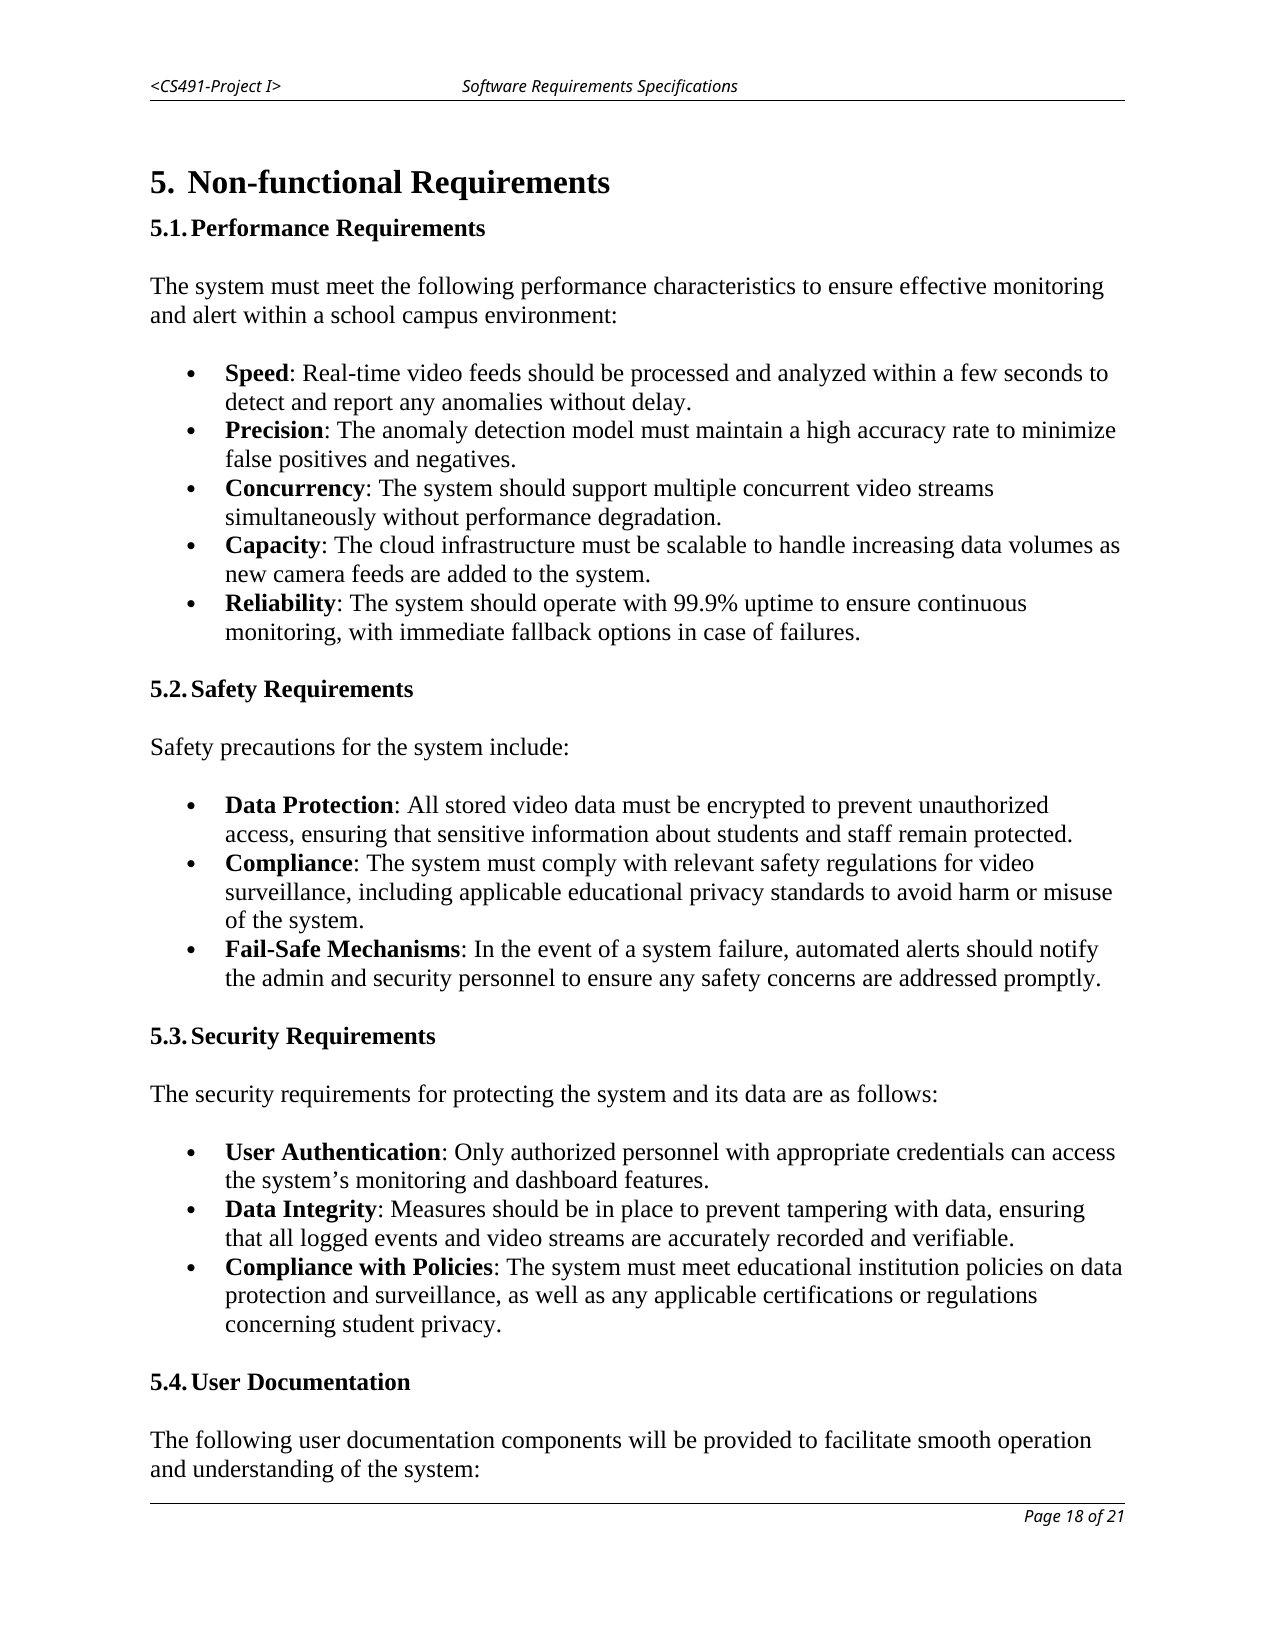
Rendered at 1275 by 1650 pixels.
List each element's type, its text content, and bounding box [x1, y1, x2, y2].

list User Authentication: Only authorized personnel with appropriate credentials can access the system’s monitoring and dashboard features. [187, 1137, 1125, 1194]
text The security requirements for protecting the system and its data are as follows: [150, 1079, 1125, 1107]
list Compliance: The system must comply with relevant safety regulations for video surveillance, including applicable educational privacy standards to avoid harm or misuse of the system. [187, 848, 1125, 934]
list Safety Requirements [150, 674, 1125, 703]
list Non-functional Requirements [150, 162, 1125, 201]
text The system must meet the following performance characteristics to ensure effective monitoring and alert within a school campus environment: [150, 271, 1125, 329]
list Reliability: The system should operate with 99.9% uptime to ensure continuous monitoring, with immediate fallback options in case of failures. [187, 588, 1125, 645]
list Data Protection: All stored video data must be encrypted to prevent unauthorized access, ensuring that sensitive information about students and staff remain protected. [187, 790, 1125, 848]
text The following user documentation components will be provided to facilitate smooth operation and understanding of the system: [150, 1425, 1125, 1482]
list Fail-Safe Mechanisms: In the event of a system failure, automated alerts should notify the admin and security personnel to ensure any safety concerns are addressed promptly. [187, 934, 1125, 992]
list Speed: Real-time video feeds should be processed and analyzed within a few seconds to detect and report any anomalies without delay. [187, 358, 1125, 415]
list Data Integrity: Measures should be in place to prevent tampering with data, ensuring that all logged events and video streams are accurately recorded and verifiable. [187, 1194, 1125, 1252]
list User Documentation [150, 1367, 1125, 1396]
list Capacity: The cloud infrastructure must be scalable to handle increasing data volumes as new camera feeds are added to the system. [187, 530, 1125, 588]
text Safety precautions for the system include: [150, 732, 1125, 761]
list Performance Requirements [150, 213, 1125, 242]
list Security Requirements [150, 1021, 1125, 1049]
list Concurrency: The system should support multiple concurrent video streams simultaneously without performance degradation. [187, 473, 1125, 530]
list Precision: The anomaly detection model must maintain a high accuracy rate to minimize false positives and negatives. [187, 415, 1125, 473]
list Compliance with Policies: The system must meet educational institution policies on data protection and surveillance, as well as any applicable certifications or regulations concerning student privacy. [187, 1252, 1125, 1338]
